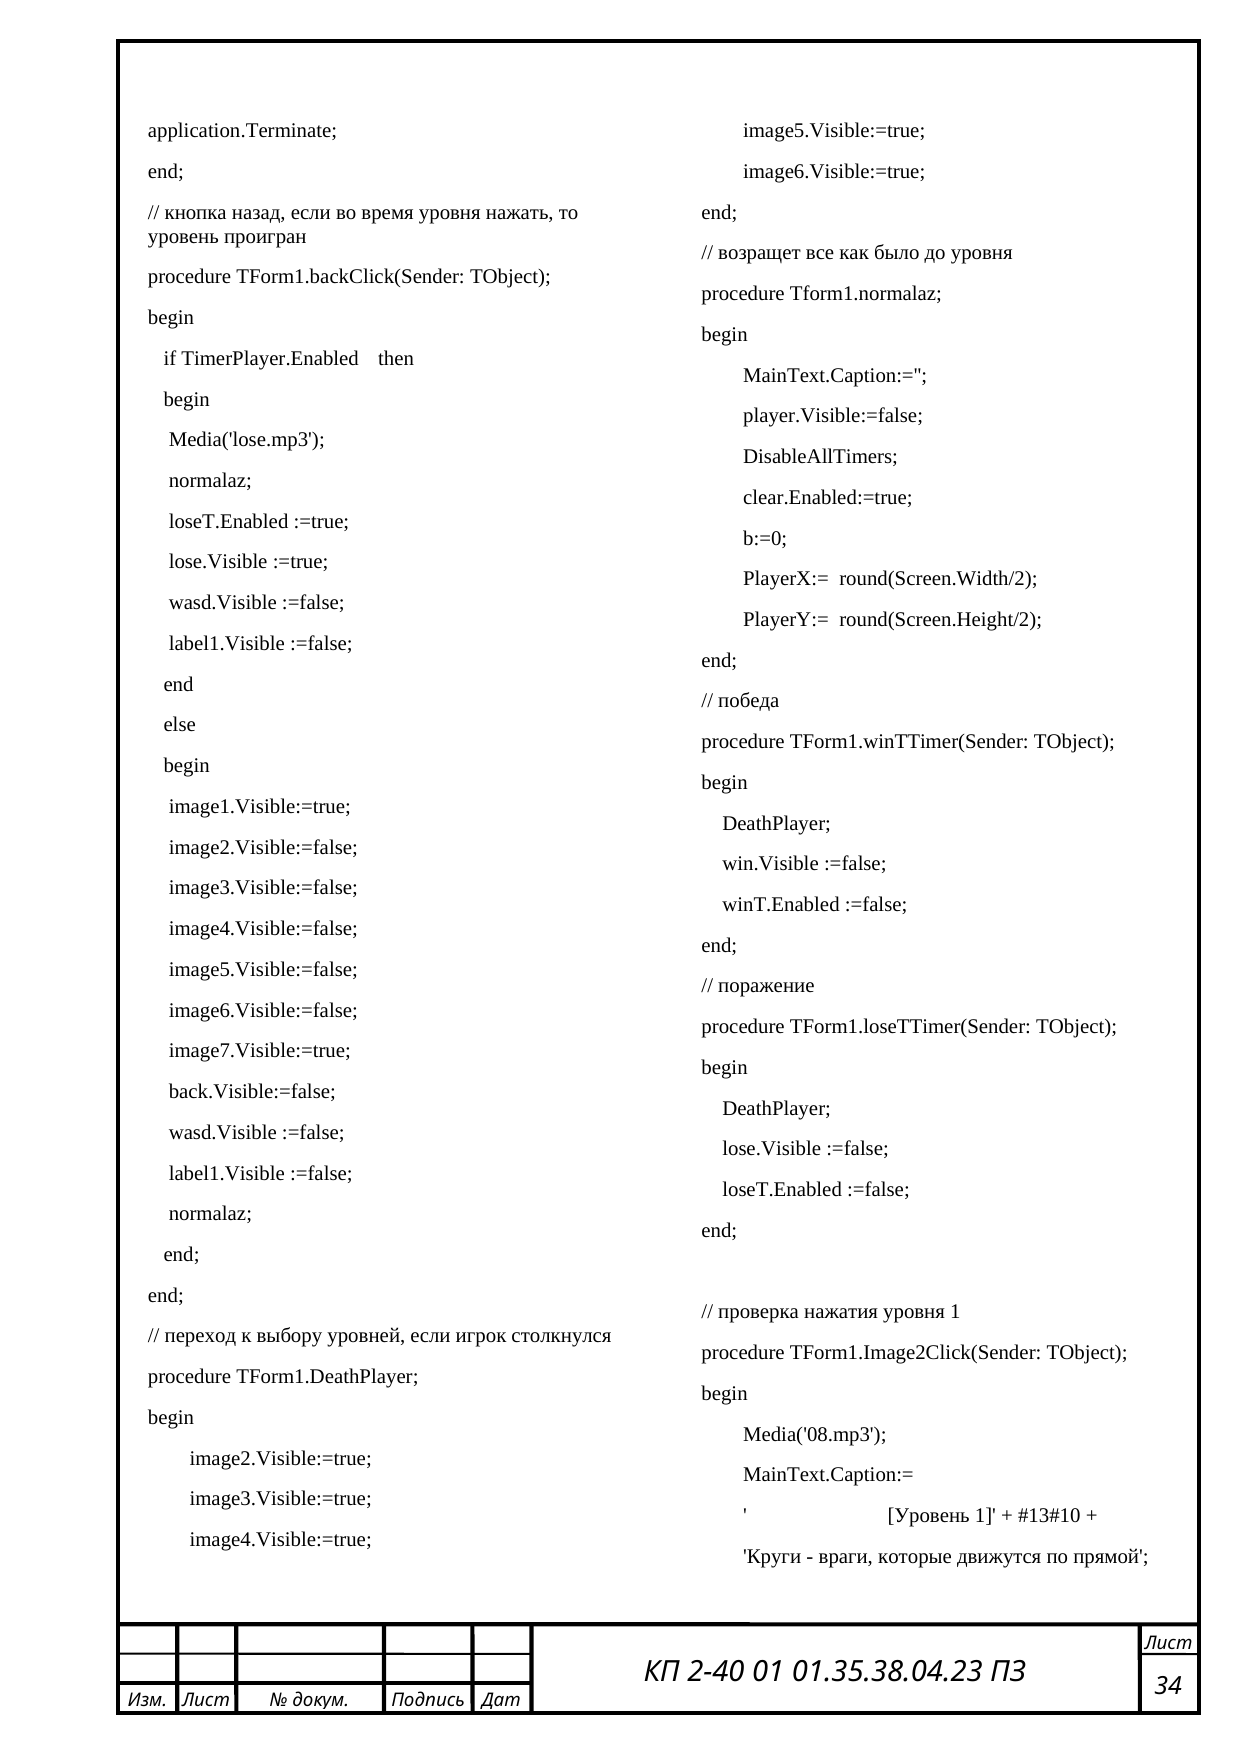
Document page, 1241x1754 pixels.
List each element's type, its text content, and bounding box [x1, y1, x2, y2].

text image5.Visible:=true; [701, 118, 1181, 142]
text b:=0; [701, 525, 1181, 549]
text DisableAllTimers; [701, 444, 1181, 468]
text // проверка нажатия уровня 1 [701, 1299, 1181, 1323]
text Media('08.mp3'); [701, 1421, 1181, 1446]
text ' [Уровень 1]' + #13#10 + [701, 1503, 1181, 1527]
text // переход к выбору уровней, если игрок столкнулся [148, 1323, 627, 1347]
text if TimerPlayer.Enabled then [148, 346, 627, 370]
text procedure Tform1.normalaz; [701, 281, 1181, 305]
text begin [148, 387, 627, 411]
text PlayerY:= round(Screen.Height/2); [701, 607, 1181, 631]
text begin [148, 305, 627, 329]
text begin [148, 753, 627, 777]
text lose.Visible :=false; [701, 1136, 1181, 1160]
text normalaz; [148, 1201, 627, 1225]
text back.Visible:=false; [148, 1079, 627, 1103]
text loseT.Enabled :=true; [148, 509, 627, 533]
text loseT.Enabled :=false; [701, 1177, 1181, 1201]
text end; [701, 933, 1181, 957]
text procedure TForm1.winTTimer(Sender: TObject); [701, 729, 1181, 753]
text win.Visible :=false; [701, 851, 1181, 875]
text PlayerX:= round(Screen.Width/2); [701, 566, 1181, 590]
text image6.Visible:=false; [148, 997, 627, 1022]
text procedure TForm1.backClick(Sender: TObject); [148, 264, 627, 288]
text begin [701, 1055, 1181, 1079]
text end; [701, 1218, 1181, 1242]
text image7.Visible:=true; [148, 1038, 627, 1062]
text procedure TForm1.DeathPlayer; [148, 1364, 627, 1388]
text procedure TForm1.Image2Click(Sender: TObject); [701, 1340, 1181, 1364]
text end; [701, 199, 1181, 224]
text winT.Enabled :=false; [701, 892, 1181, 916]
text end; [701, 648, 1181, 672]
text wasd.Visible :=false; [148, 590, 627, 614]
text begin [701, 770, 1181, 794]
text lose.Visible :=true; [148, 549, 627, 573]
text image4.Visible:=true; [148, 1527, 627, 1551]
text DeathPlayer; [701, 811, 1181, 834]
text image2.Visible:=true; [148, 1446, 627, 1469]
text clear.Enabled:=true; [701, 485, 1181, 509]
text MainText.Caption:= [701, 1462, 1181, 1486]
text image5.Visible:=false; [148, 957, 627, 981]
text begin [701, 322, 1181, 346]
text normalaz; [148, 468, 627, 492]
text image4.Visible:=false; [148, 916, 627, 940]
text label1.Visible :=false; [148, 631, 627, 655]
text // кнопка назад, если во время уровня нажать, то уровень проигран [148, 199, 627, 248]
text end; [148, 1242, 627, 1266]
text application.Terminate; [148, 118, 627, 142]
text image6.Visible:=true; [701, 159, 1181, 183]
text end; [148, 159, 627, 183]
text image1.Visible:=true; [148, 794, 627, 818]
text end [148, 672, 627, 696]
text image2.Visible:=false; [148, 834, 627, 859]
text begin [701, 1381, 1181, 1405]
text procedure TForm1.loseTTimer(Sender: TObject); [701, 1014, 1181, 1038]
text DeathPlayer; [701, 1096, 1181, 1120]
text Media('lose.mp3'); [148, 427, 627, 451]
text label1.Visible :=false; [148, 1160, 627, 1184]
text // поражение [701, 973, 1181, 997]
text player.Visible:=false; [701, 403, 1181, 427]
text image3.Visible:=false; [148, 875, 627, 899]
text begin [148, 1405, 627, 1429]
text else [148, 712, 627, 736]
text wasd.Visible :=false; [148, 1120, 627, 1144]
text // возращет все как было до уровня [701, 240, 1181, 264]
text // победа [701, 688, 1181, 712]
text end; [148, 1283, 627, 1307]
text image3.Visible:=true; [148, 1486, 627, 1510]
text MainText.Caption:=''; [701, 362, 1181, 387]
text 'Круги - враги, которые движутся по прямой'; [701, 1544, 1181, 1568]
